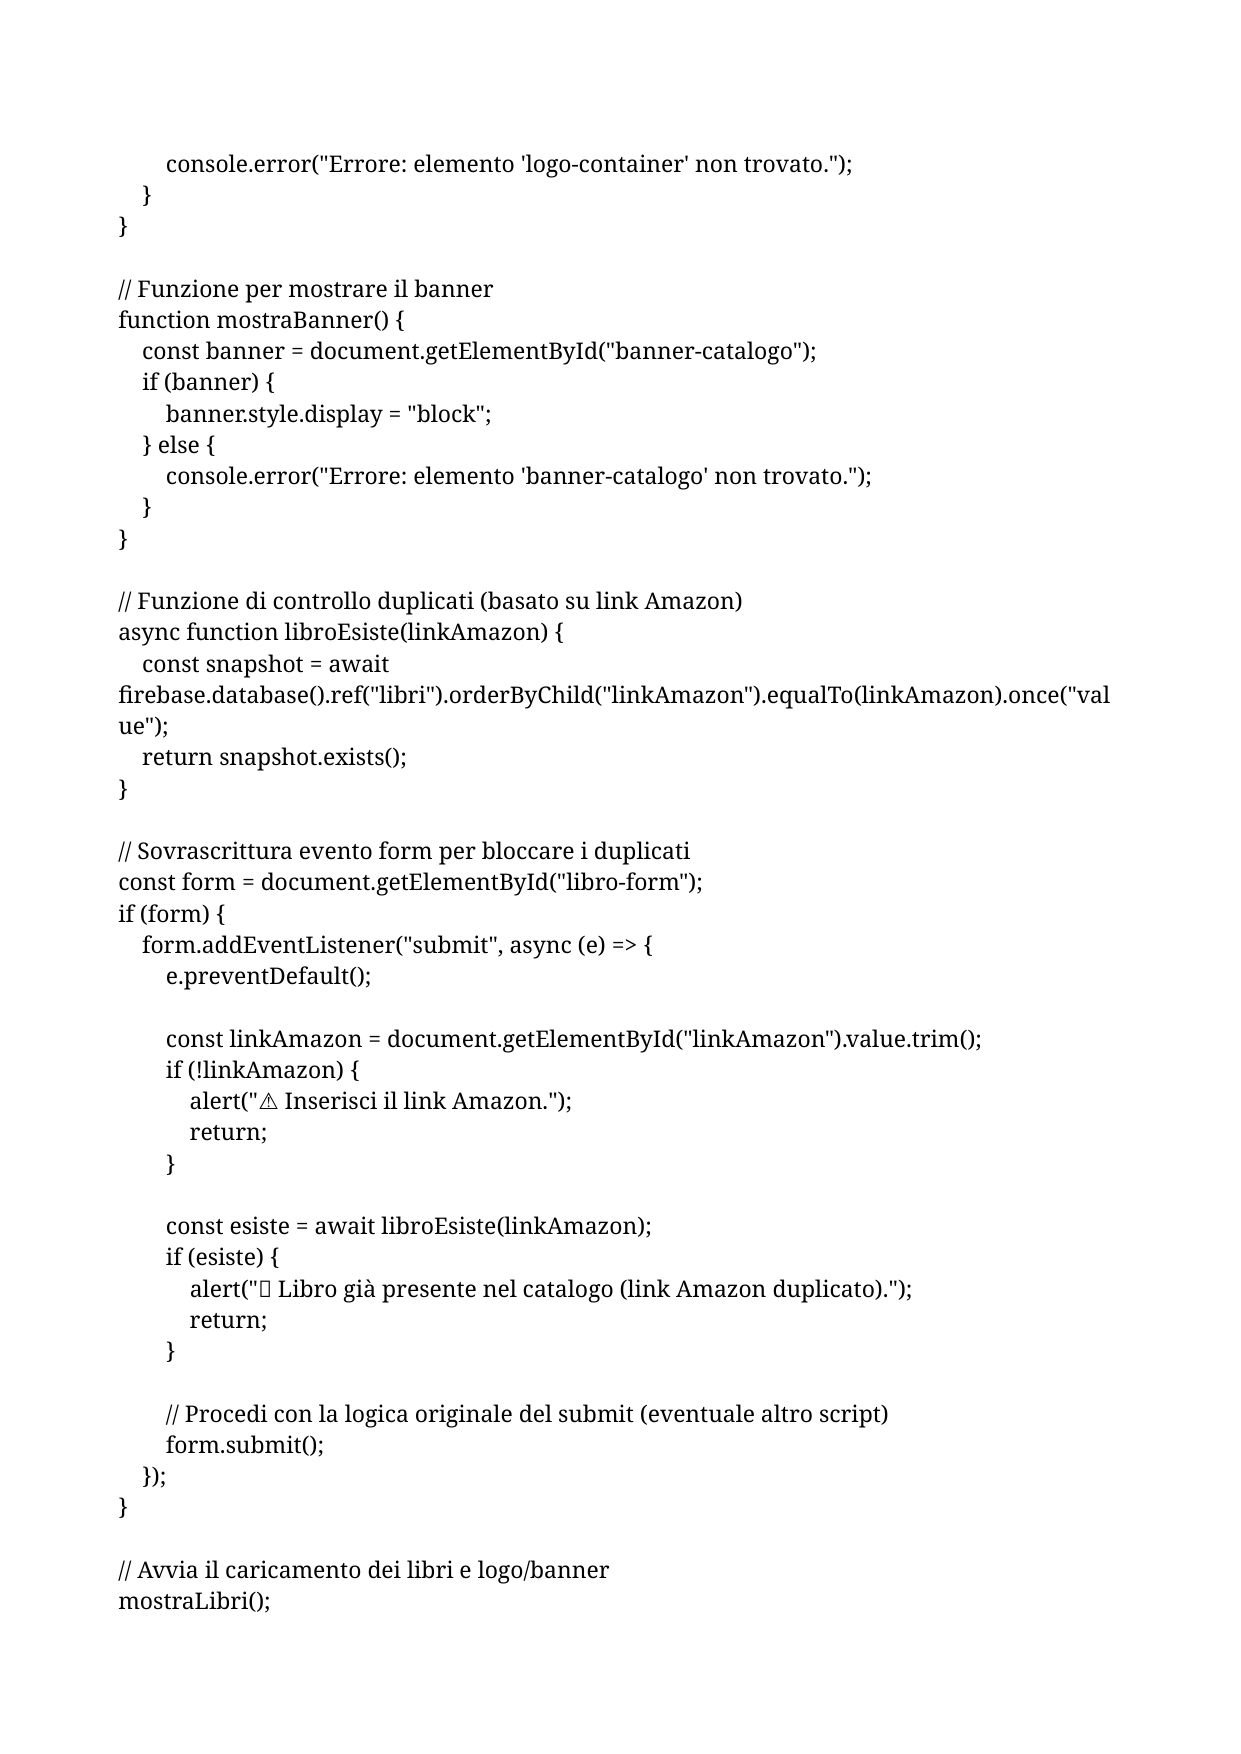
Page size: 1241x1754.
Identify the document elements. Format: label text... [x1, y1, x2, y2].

text } [118, 179, 1122, 210]
text form.addEventListener("submit", async (e) => { [118, 929, 1122, 960]
text // Procedi con la logica originale del submit (eventuale altro script) [118, 1398, 1122, 1429]
text alert("⚠️ Inserisci il link Amazon."); [118, 1085, 1122, 1116]
text const form = document.getElementById("libro-form"); [118, 866, 1122, 898]
text alert("❌ Libro già presente nel catalogo (link Amazon duplicato)."); [118, 1273, 1122, 1304]
text const esiste = await libroEsiste(linkAmazon); [118, 1210, 1122, 1241]
text if (!linkAmazon) { [118, 1054, 1122, 1085]
text return snapshot.exists(); [118, 741, 1122, 773]
text }); [118, 1460, 1122, 1491]
text if (esiste) { [118, 1241, 1122, 1273]
text form.submit(); [118, 1429, 1122, 1460]
text console.error("Errore: elemento 'banner-catalogo' non trovato."); [118, 460, 1122, 491]
text const linkAmazon = document.getElementById("linkAmazon").value.trim(); [118, 1023, 1122, 1054]
text // Sovrascrittura evento form per bloccare i duplicati [118, 835, 1122, 866]
text if (banner) { [118, 366, 1122, 398]
text } [118, 491, 1122, 523]
text } [118, 523, 1122, 554]
text // Funzione per mostrare il banner [118, 273, 1122, 304]
text banner.style.display = "block"; [118, 398, 1122, 429]
text // Avvia il caricamento dei libri e logo/banner [118, 1554, 1122, 1585]
text // Funzione di controllo duplicati (basato su link Amazon) [118, 585, 1122, 616]
text mostraLibri(); [118, 1585, 1122, 1616]
text } [118, 210, 1122, 241]
text function mostraBanner() { [118, 304, 1122, 335]
text return; [118, 1304, 1122, 1335]
text return; [118, 1116, 1122, 1148]
text } [118, 1335, 1122, 1366]
text } [118, 1491, 1122, 1523]
text const snapshot = await firebase.database().ref("libri").orderByChild("linkAmazon").equalTo(linkAmazon).once("value"); [118, 648, 1122, 741]
text console.error("Errore: elemento 'logo-container' non trovato."); [118, 148, 1122, 179]
text } [118, 773, 1122, 804]
text async function libroEsiste(linkAmazon) { [118, 616, 1122, 648]
text } [118, 1148, 1122, 1179]
text e.preventDefault(); [118, 960, 1122, 991]
text } else { [118, 429, 1122, 460]
text if (form) { [118, 898, 1122, 929]
text const banner = document.getElementById("banner-catalogo"); [118, 335, 1122, 366]
